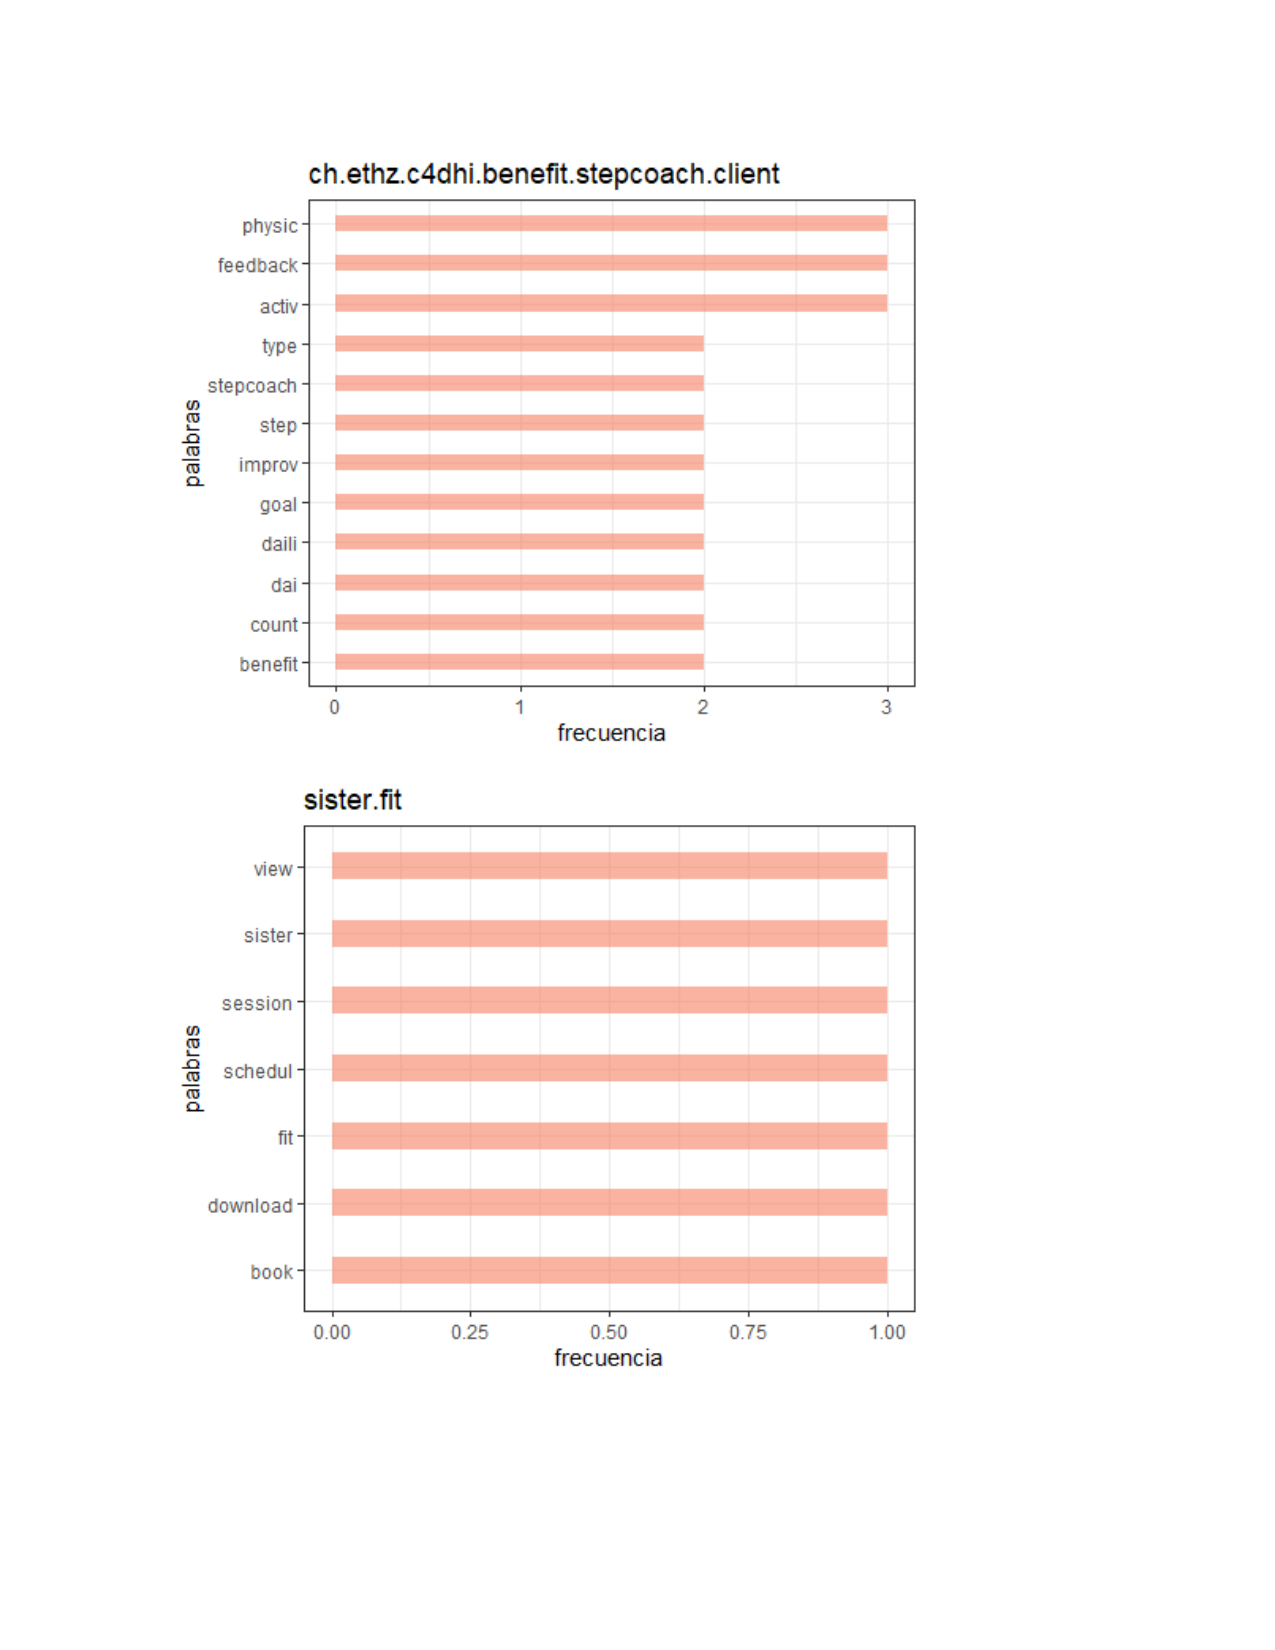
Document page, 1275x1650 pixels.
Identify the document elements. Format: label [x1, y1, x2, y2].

picture [168, 775, 927, 1382]
picture [168, 150, 927, 757]
